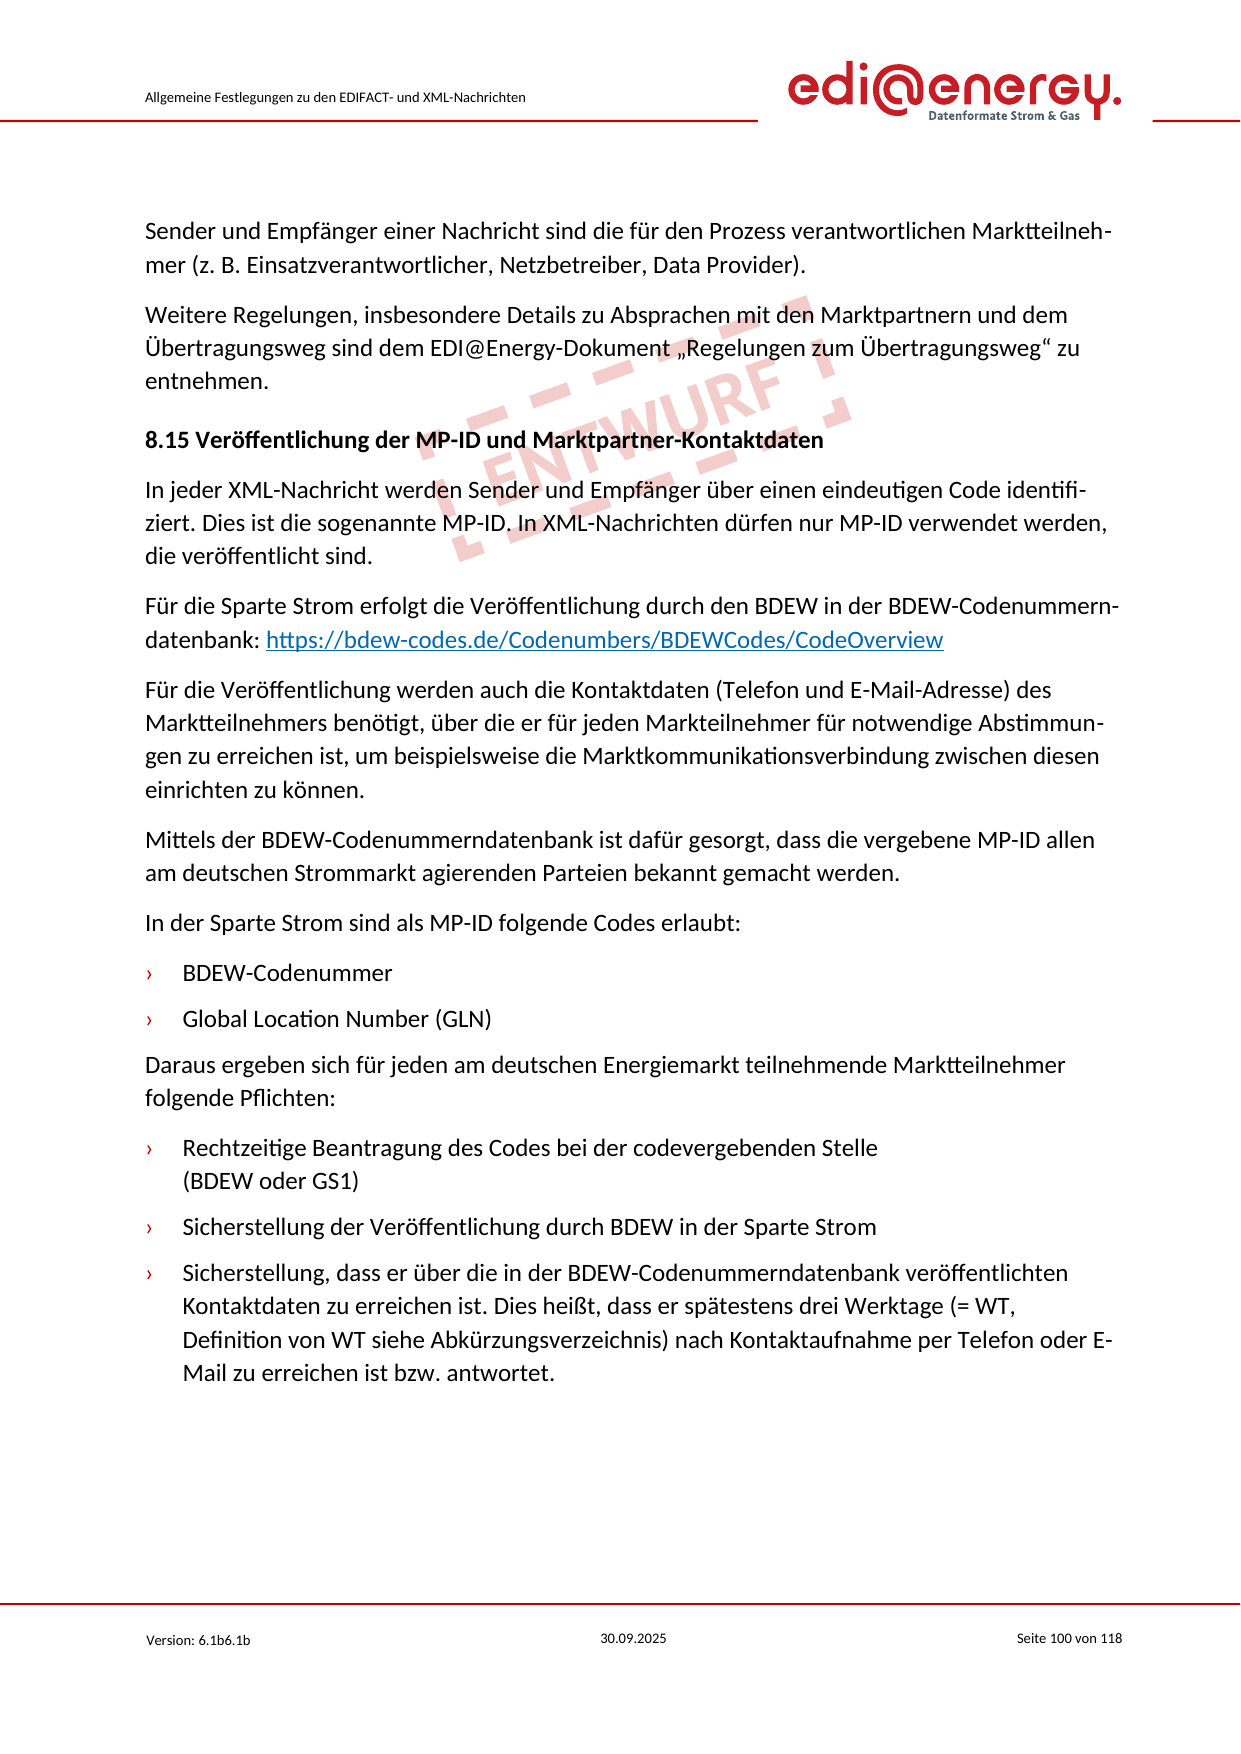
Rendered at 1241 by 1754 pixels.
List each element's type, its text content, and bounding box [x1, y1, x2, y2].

text Weitere Regelungen, insbesondere Details zu Absprachen mit den Marktpartnern und dem Übertragungsweg sind dem EDI@Energy-Dokument „Regelungen zum Übertragungsweg“ zu entnehmen. [145, 296, 1122, 396]
text Für die Veröffentlichung werden auch die Kontaktdaten (Telefon und E-Mail-Adresse) des Marktteilnehmers benötigt, über die er für jeden Markteilnehmer für notwendige Abstimmungen zu erreichen ist, um beispielsweise die Marktkommunikationsverbindung zwischen diesen einrichten zu können. [145, 671, 1122, 804]
text Mittels der BDEW-Codenummerndatenbank ist dafür gesorgt, dass die vergebene MP-ID allen am deutschen Strommarkt agierenden Parteien bekannt gemacht werden. [145, 821, 1122, 888]
text In jeder XML-Nachricht werden Sender und Empfänger über einen eindeutigen Code identifiziert. Dies ist die sogenannte MP-ID. In XML-Nachrichten dürfen nur MP-ID verwendet werden, die veröffentlicht sind. [145, 471, 1122, 571]
text Für die Sparte Strom erfolgt die Veröffentlichung durch den BDEW in der BDEW-Codenummern-datenbank: https://bdew-codes.de/Codenumbers/BDEWCodes/CodeOverview [145, 588, 1122, 654]
list Rechtzeitige Beantragung des Codes bei der codevergebenden Stelle (BDEW oder GS1) [145, 1129, 1122, 1196]
text Daraus ergeben sich für jeden am deutschen Energiemarkt teilnehmende Marktteilnehmer folgende Pflichten: [145, 1046, 1122, 1113]
list Sicherstellung der Veröffentlichung durch BDEW in der Sparte Strom [145, 1208, 1122, 1242]
text Sender und Empfänger einer Nachricht sind die für den Prozess verantwortlichen Marktteilnehmer (z. B. Einsatzverantwortlicher, Netzbetreiber, Data Provider). [145, 213, 1122, 279]
list Global Location Number (GLN) [145, 1000, 1122, 1033]
subtitle Veröffentlichung der MP-ID und Marktpartner-Kontaktdaten [145, 421, 1122, 454]
list BDEW-Codenummer [145, 954, 1122, 988]
text In der Sparte Strom sind als MP-ID folgende Codes erlaubt: [145, 904, 1122, 938]
list Sicherstellung, dass er über die in der BDEW-Codenummerndatenbank veröffentlichten Kontaktdaten zu erreichen ist. Dies heißt, dass er spätestens drei Werktage (= WT, Definition von WT siehe Abkürzungsverzeichnis) nach Kontaktaufnahme per Telefon oder E-Mail zu erreichen ist bzw. antwortet. [145, 1254, 1122, 1388]
